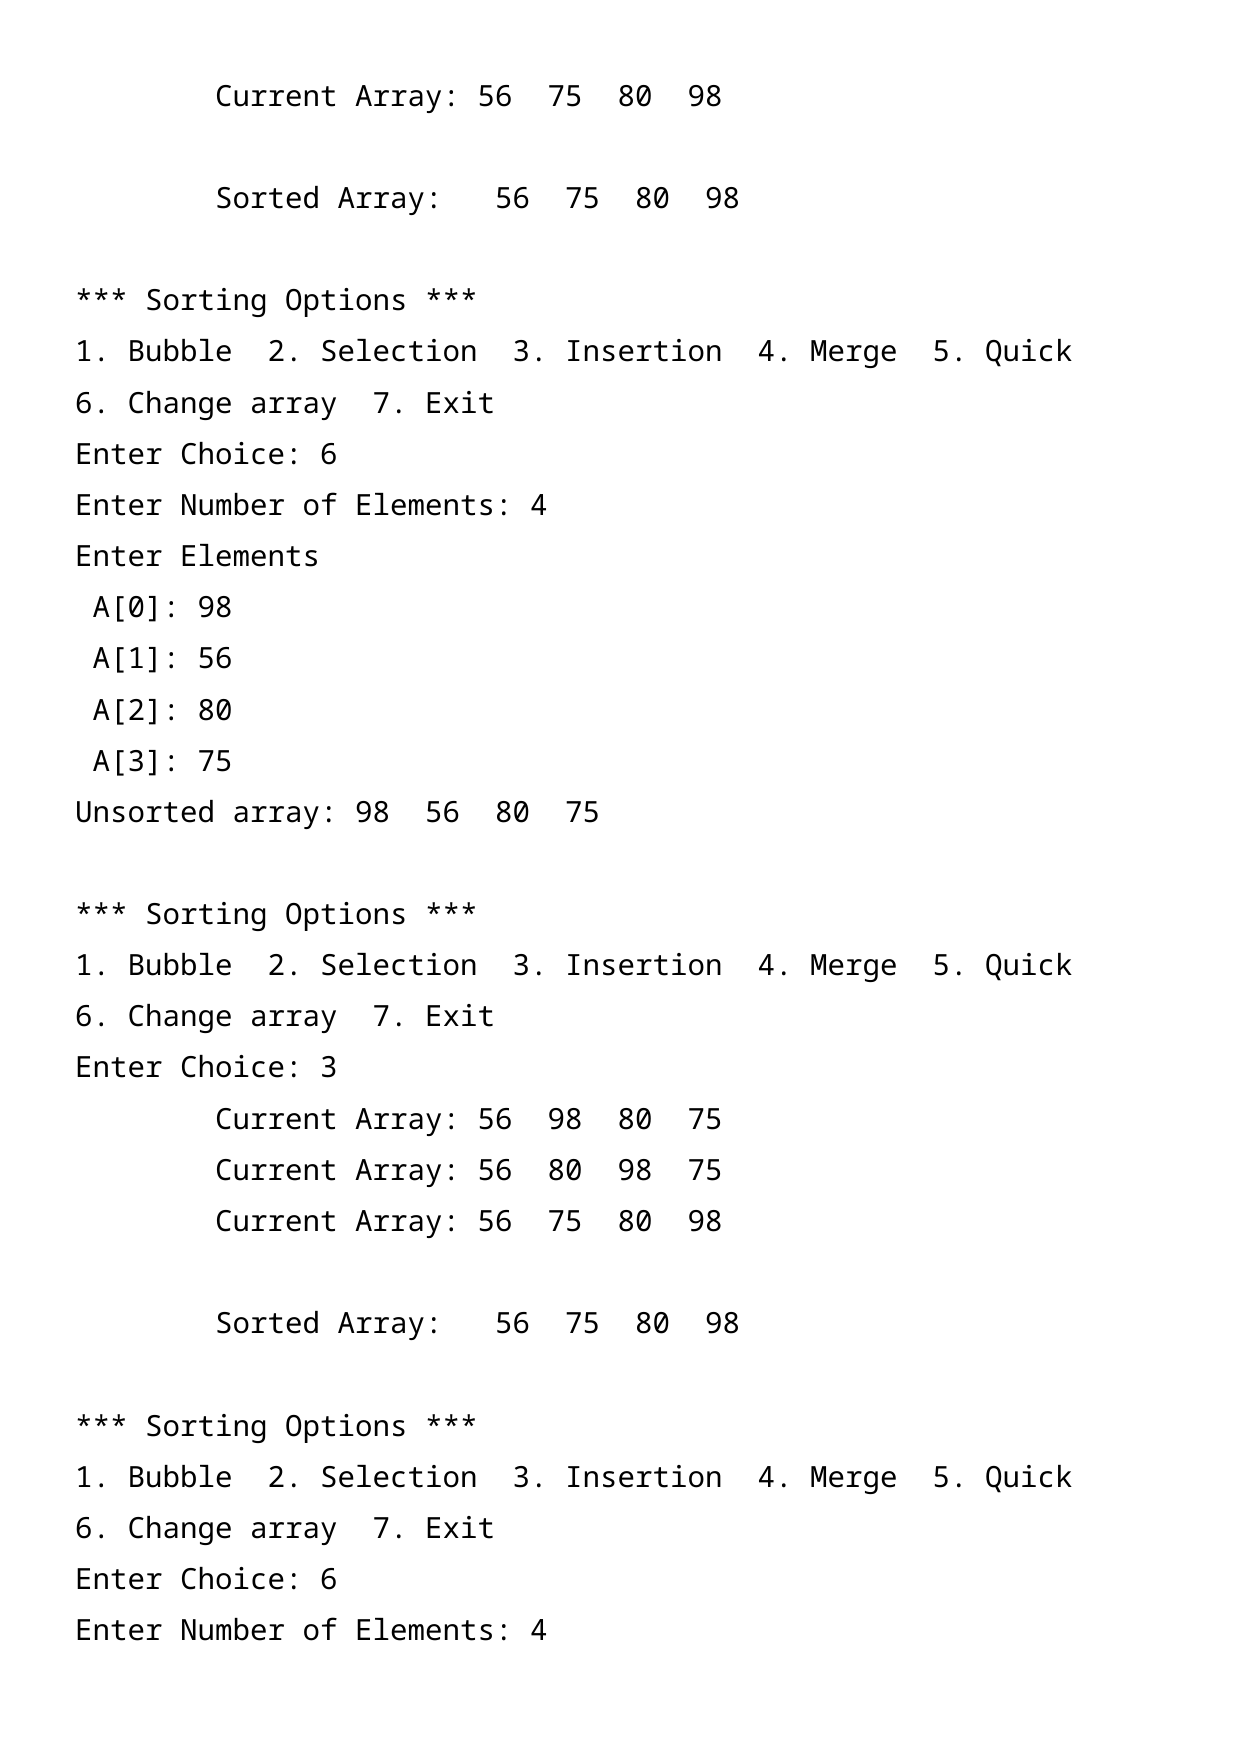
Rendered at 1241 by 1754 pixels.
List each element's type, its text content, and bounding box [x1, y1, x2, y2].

text Enter Choice: 6 [75, 1558, 1165, 1598]
text Enter Number of Elements: 4 [75, 1609, 1165, 1649]
text Unsorted array: 98 56 80 75 [75, 791, 1165, 831]
text A[3]: 75 [75, 740, 1165, 779]
text Current Array: 56 98 80 75 [75, 1098, 1165, 1138]
text *** Sorting Options *** [75, 279, 1165, 319]
text Current Array: 56 75 80 98 [75, 1200, 1165, 1240]
text 6. Change array 7. Exit [75, 996, 1165, 1035]
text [75, 75, 1165, 115]
text Enter Number of Elements: 4 [75, 484, 1165, 524]
text Enter Elements [75, 535, 1165, 575]
text A[1]: 56 [75, 638, 1165, 677]
text *** Sorting Options *** [75, 1405, 1165, 1444]
text 1. Bubble 2. Selection 3. Insertion 4. Merge 5. Quick [75, 944, 1165, 984]
text A[0]: 98 [75, 586, 1165, 626]
text Enter Choice: 3 [75, 1047, 1165, 1086]
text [75, 331, 1165, 370]
text Sorted Array: 56 75 80 98 [75, 1302, 1165, 1342]
text Current Array: 56 80 98 75 [75, 1149, 1165, 1189]
text Enter Choice: 6 [75, 433, 1165, 473]
text 6. Change array 7. Exit [75, 1507, 1165, 1547]
text Sorted Array: 56 75 80 98 [75, 177, 1165, 217]
text 6. Change array 7. Exit [75, 382, 1165, 422]
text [75, 1456, 1165, 1496]
text *** Sorting Options *** [75, 893, 1165, 933]
text A[2]: 80 [75, 689, 1165, 728]
